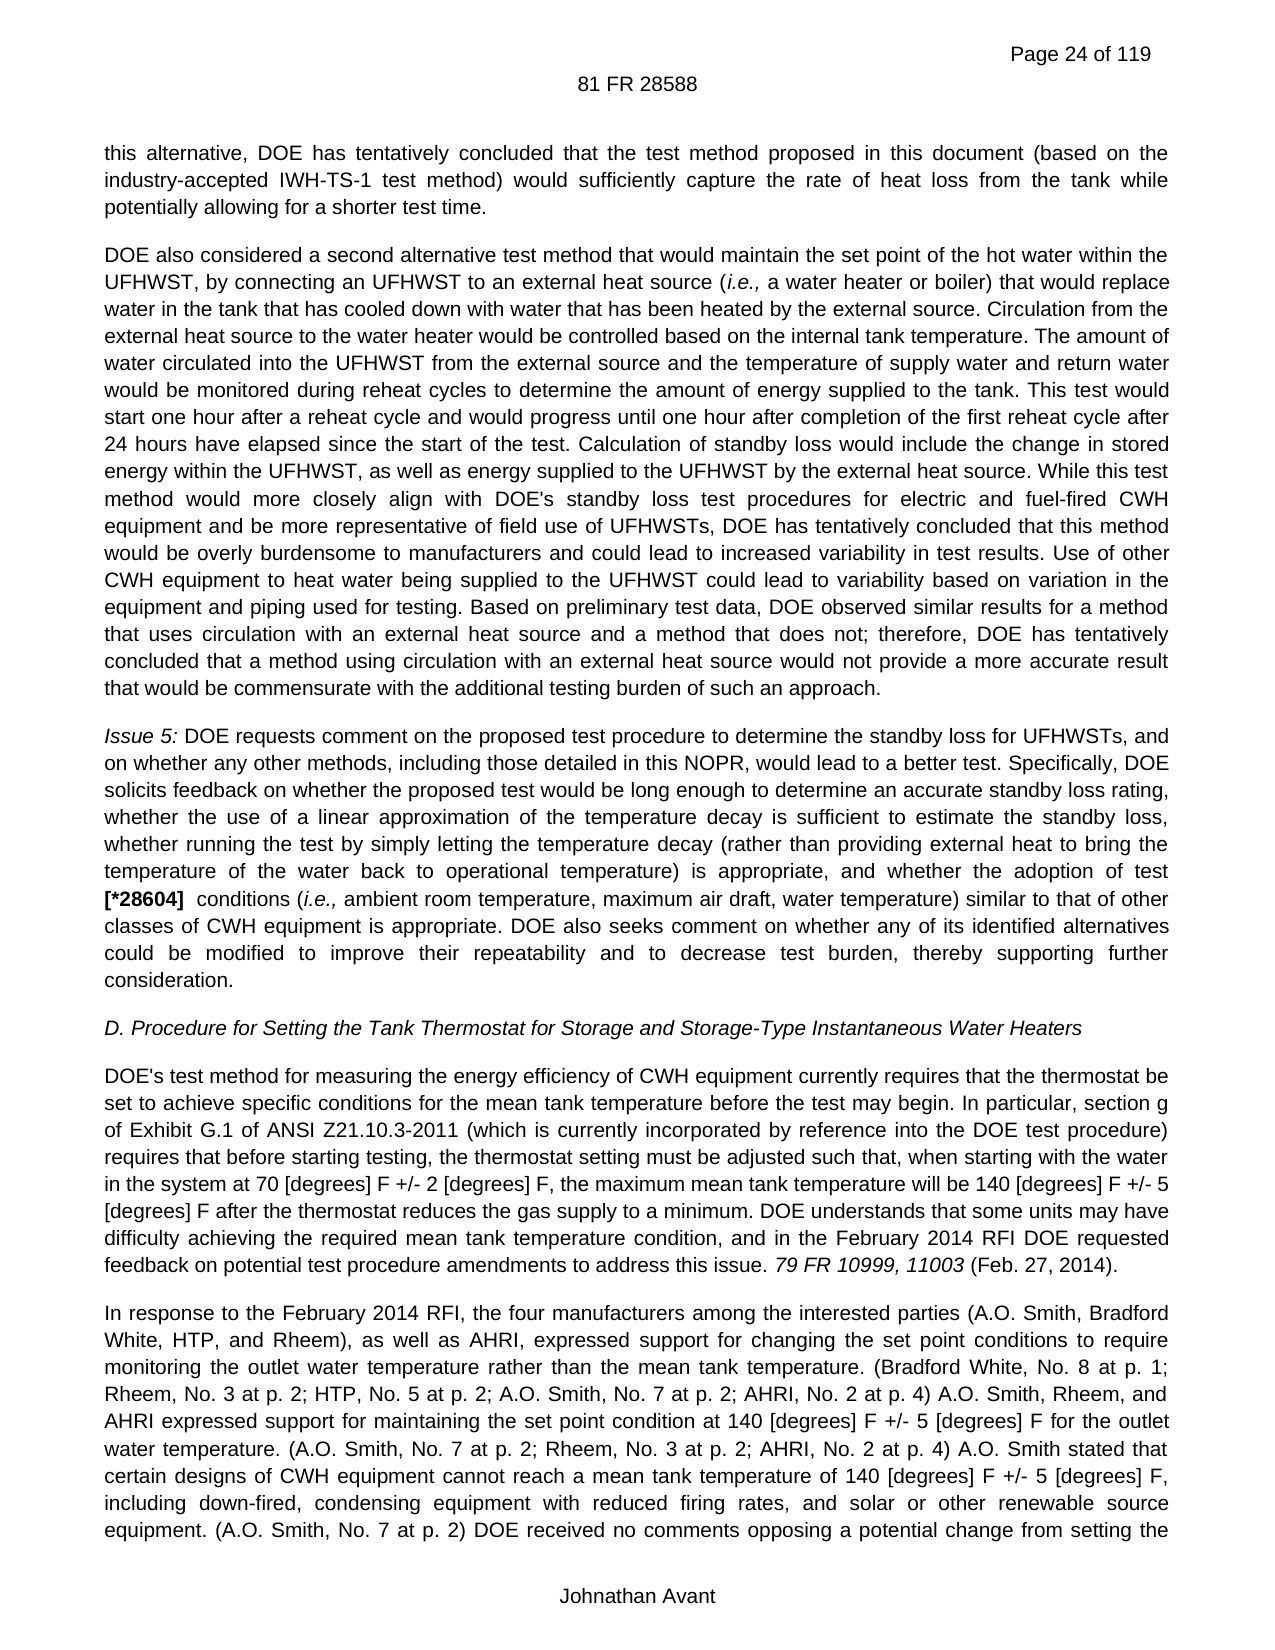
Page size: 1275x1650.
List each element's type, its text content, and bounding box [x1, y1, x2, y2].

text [104, 137, 1171, 219]
text DOE also considered a second alternative test method that would maintain the set point of the hot water within the UFHWST, by connecting an UFHWST to an external heat source (i.e., a water heater or boiler) that would replace water in the tank that has cooled down with water that has been heated by the external source. Circulation from the external heat source to the water heater would be controlled based on the internal tank temperature. The amount of water circulated into the UFHWST from the external source and the temperature of supply water and return water would be monitored during reheat cycles to determine the amount of energy supplied to the tank. This test would start one hour after a reheat cycle and would progress until one hour after completion of the first reheat cycle after 24 hours have elapsed since the start of the test. Calculation of standby loss would include the change in stored energy within the UFHWST, as well as energy supplied to the UFHWST by the external heat source. While this test method would more closely align with DOE's standby loss test procedures for electric and fuel-fired CWH equipment and be more representative of field use of UFHWSTs, DOE has tentatively concluded that this method would be overly burdensome to manufacturers and could lead to increased variability in test results. Use of other CWH equipment to heat water being supplied to the UFHWST could lead to variability based on variation in the equipment and piping used for testing. Based on preliminary test data, DOE observed similar results for a method that uses circulation with an external heat source and a method that does not; therefore, DOE has tentatively concluded that a method using circulation with an external heat source would not provide a more accurate result that would be commensurate with the additional testing burden of such an approach. [104, 239, 1171, 700]
text DOE's test method for measuring the energy efficiency of CWH equipment currently requires that the thermostat be set to achieve specific conditions for the mean tank temperature before the test may begin. In particular, section g of Exhibit G.1 of ANSI Z21.10.3-2011 (which is currently incorporated by reference into the DOE test procedure) requires that before starting testing, the thermostat setting must be adjusted such that, when starting with the water in the system at 70 [degrees] F +/- 2 [degrees] F, the maximum mean tank temperature will be 140 [degrees] F +/- 5 [degrees] F after the thermostat reduces the gas supply to a minimum. DOE understands that some units may have difficulty achieving the required mean tank temperature condition, and in the February 2014 RFI DOE requested feedback on potential test procedure amendments to address this issue. 79 FR 10999, 11003 (Feb. 27, 2014). [104, 1060, 1171, 1277]
text D. Procedure for Setting the Tank Thermostat for Storage and Storage-Type Instantaneous Water Heaters [104, 1012, 1171, 1039]
text Issue 5: DOE requests comment on the proposed test procedure to determine the standby loss for UFHWSTs, and on whether any other methods, including those detailed in this NOPR, would lead to a better test. Specifically, DOE solicits feedback on whether the proposed test would be long enough to determine an accurate standby loss rating, whether the use of a linear approximation of the temperature decay is sufficient to estimate the standby loss, whether running the test by simply letting the temperature decay (rather than providing external heat to bring the temperature of the water back to operational temperature) is appropriate, and whether the adoption of test [*28604] conditions (i.e., ambient room temperature, maximum air draft, water temperature) similar to that of other classes of CWH equipment is appropriate. DOE also seeks comment on whether any of its identified alternatives could be modified to improve their repeatability and to decrease test burden, thereby supporting further consideration. [104, 721, 1171, 992]
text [104, 1298, 1171, 1542]
